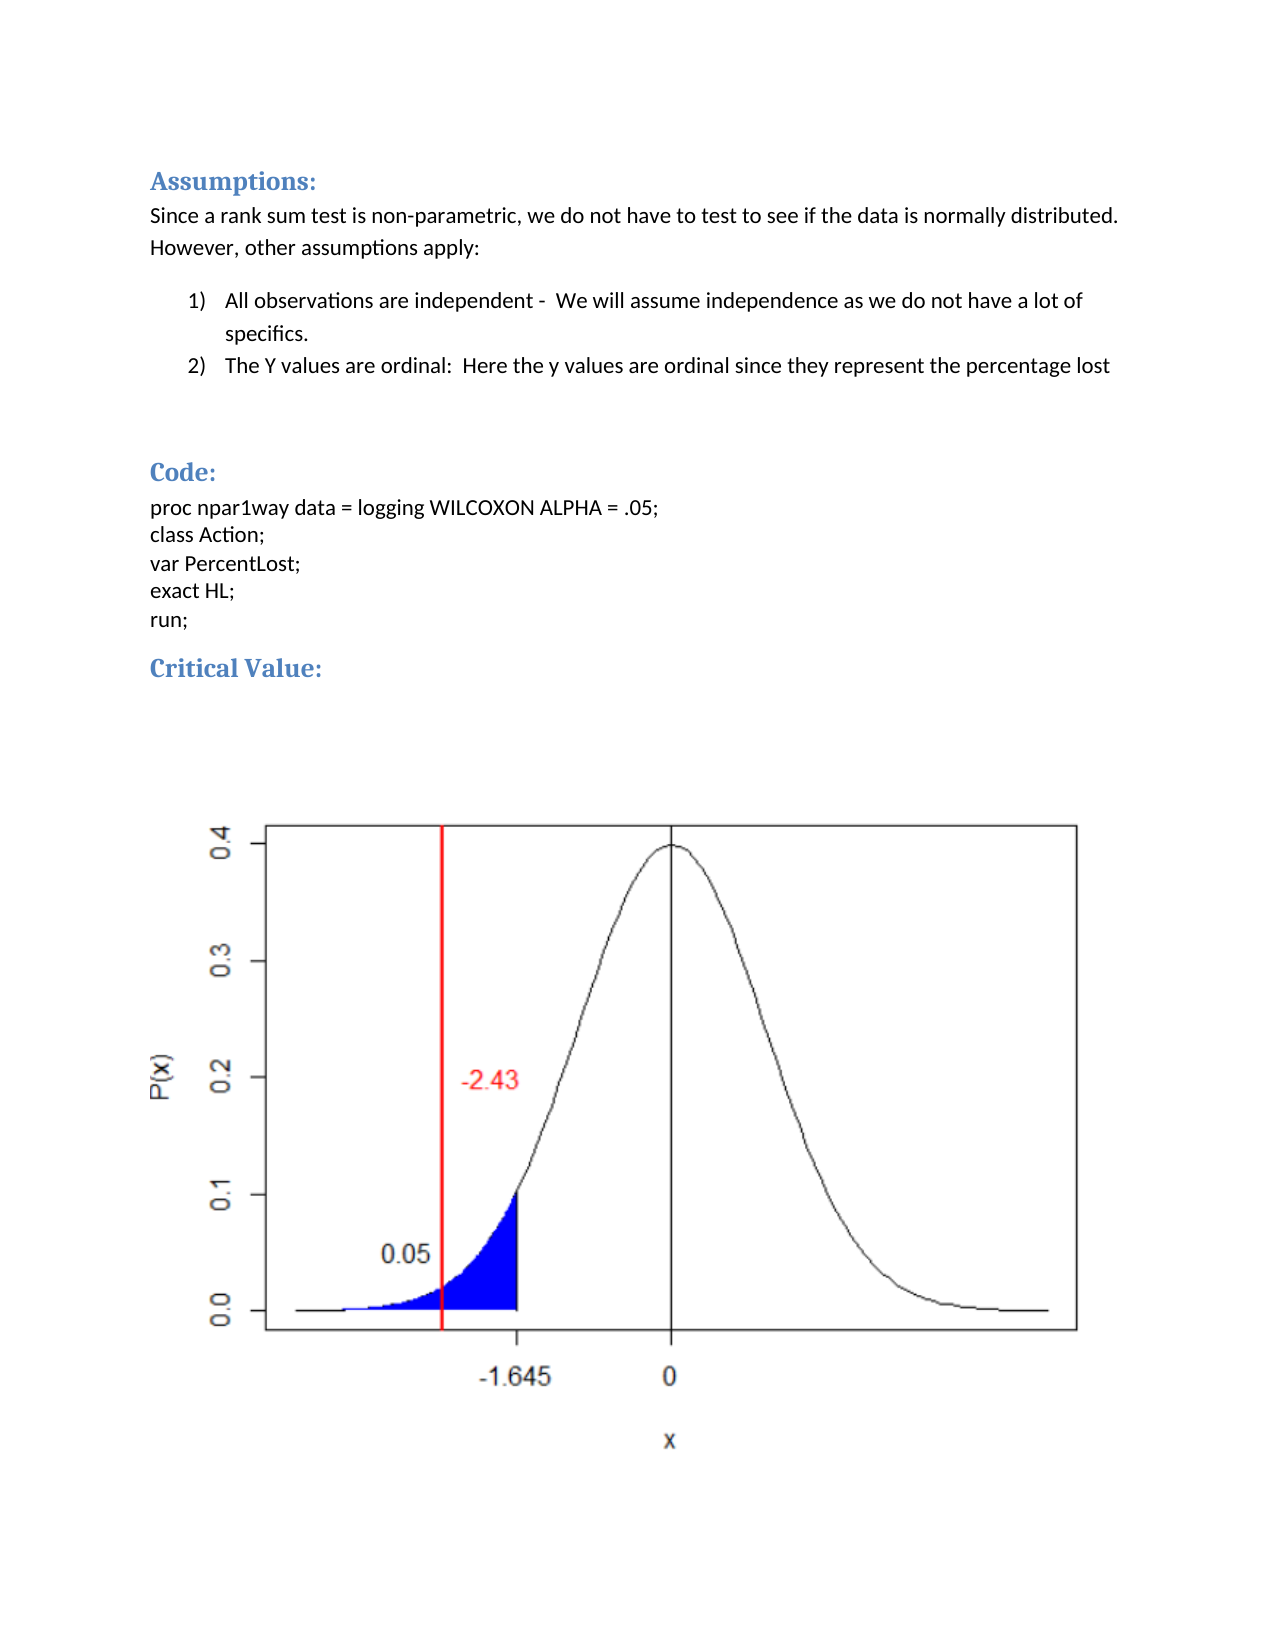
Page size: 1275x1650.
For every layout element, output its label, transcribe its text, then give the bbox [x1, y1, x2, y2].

text proc npar1way data = logging WILCOXON ALPHA = .05; [150, 493, 1153, 521]
list All observations are independent - We will assume independence as we do not have a lot of specifics. [187, 286, 1153, 347]
text Since a rank sum test is non-parametric, we do not have to test to see if the data is normally distributed. However, other assumptions apply: [150, 201, 1153, 261]
subtitle Code: [150, 457, 1153, 488]
list The Y values are ordinal: Here the y values are ordinal since they represent the percentage lost [187, 351, 1153, 379]
subtitle Assumptions: [150, 166, 1153, 197]
picture [150, 742, 1125, 1477]
text exact HL; [150, 577, 1153, 605]
text var PercentLost; [150, 549, 1153, 577]
subtitle Critical Value: [150, 653, 1153, 685]
text class Action; [150, 521, 1153, 549]
text run; [150, 605, 1153, 633]
